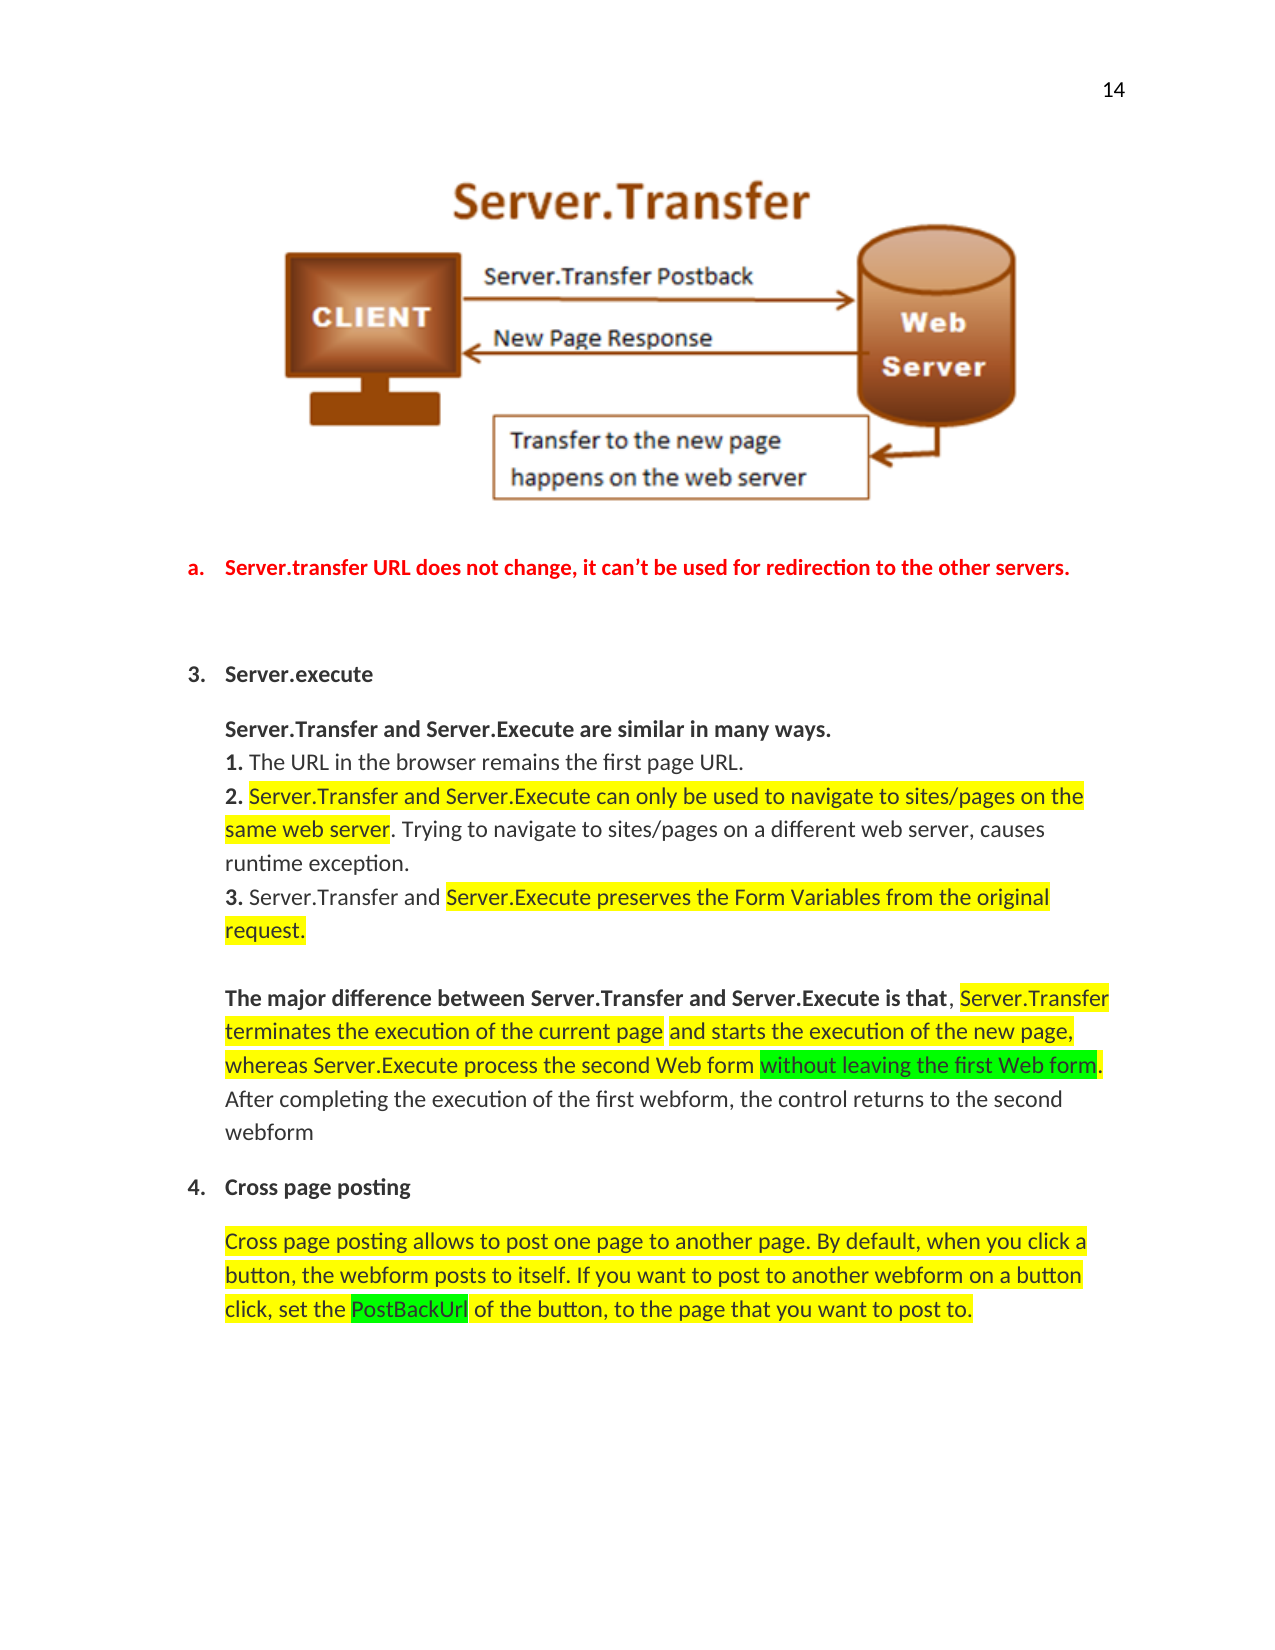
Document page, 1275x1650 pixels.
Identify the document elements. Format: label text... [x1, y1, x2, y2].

list Server.execute [187, 659, 1125, 688]
list Server.transfer URL does not change, it can’t be used for redirection to the other servers. [187, 553, 1125, 581]
picture [225, 150, 1050, 529]
text Server.Transfer and Server.Execute are similar in many ways. 1. The URL in the browser remains the first page URL. 2. Server.Transfer and Server.Execute can only be used to navigate to sites/pages on the same web server. Trying to navigate to sites/pages on a different web server, causes runtime exception. 3. Server.Transfer and Server.Execute preserves the Form Variables from the original request. The major difference between Server.Transfer and Server.Execute is that, Server.Transfer terminates the execution of the current page and starts the execution of the new page, whereas Server.Execute process the second Web form without leaving the first Web form. After completing the execution of the first webform, the control returns to the second webform [225, 714, 1125, 1147]
list Cross page posting [187, 1172, 1125, 1201]
